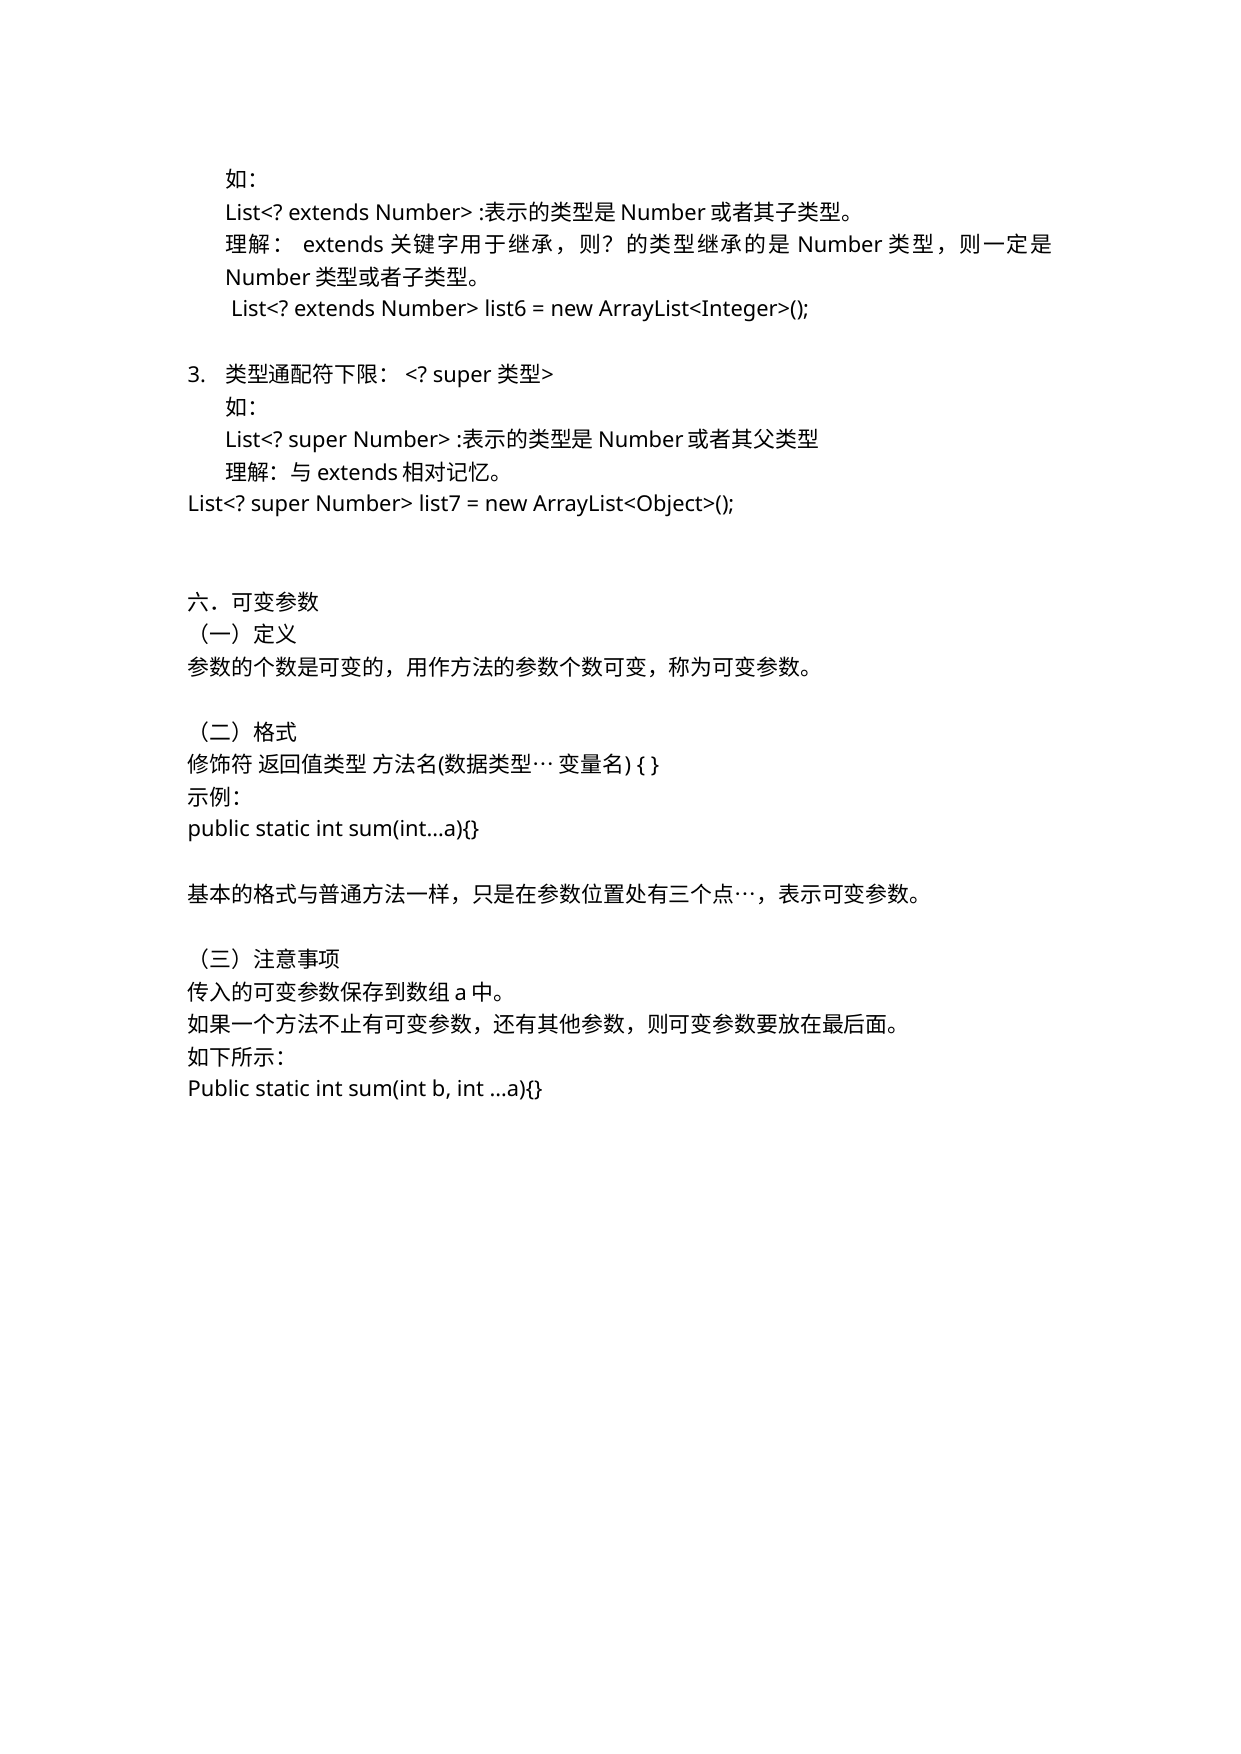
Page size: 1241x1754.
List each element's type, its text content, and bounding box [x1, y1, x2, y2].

list 理解：与extends相对记忆。 [225, 454, 1053, 487]
text 修饰符 返回值类型 方法名(数据类型… 变量名) { } [187, 747, 1053, 779]
text 示例： public static int sum(int…a){} [187, 779, 1053, 844]
text 基本的格式与普通方法一样，只是在参数位置处有三个点…，表示可变参数。 [187, 877, 1053, 909]
list List<? super Number> :表示的类型是Number或者其父类型 [225, 422, 1053, 454]
list 如： [225, 389, 1053, 422]
text 传入的可变参数保存到数组a中。 [187, 974, 1053, 1007]
list 理解： extends关键字用于继承，则？的类型继承的是Number类型，则一定是Number类型或者子类型。 [225, 227, 1053, 292]
list 如： [225, 162, 1053, 194]
text Public static int sum(int b, int …a){} [187, 1072, 1053, 1104]
text 六．可变参数 [187, 584, 1053, 617]
text 如果一个方法不止有可变参数，还有其他参数，则可变参数要放在最后面。 [187, 1007, 1053, 1039]
text 参数的个数是可变的，用作方法的参数个数可变，称为可变参数。 [187, 649, 1053, 682]
list List<? extends Number> list6 = new ArrayList<Integer>(); [225, 292, 1053, 324]
text （二）格式 [187, 714, 1053, 747]
list List<? extends Number> :表示的类型是Number或者其子类型。 [225, 194, 1053, 227]
text 如下所示： [187, 1039, 1053, 1072]
text List<? super Number> list7 = new ArrayList<Object>(); [187, 487, 1053, 519]
text （一）定义 [187, 617, 1053, 649]
text （三）注意事项 [187, 942, 1053, 974]
list 类型通配符下限： <? super 类型> [187, 357, 1053, 389]
